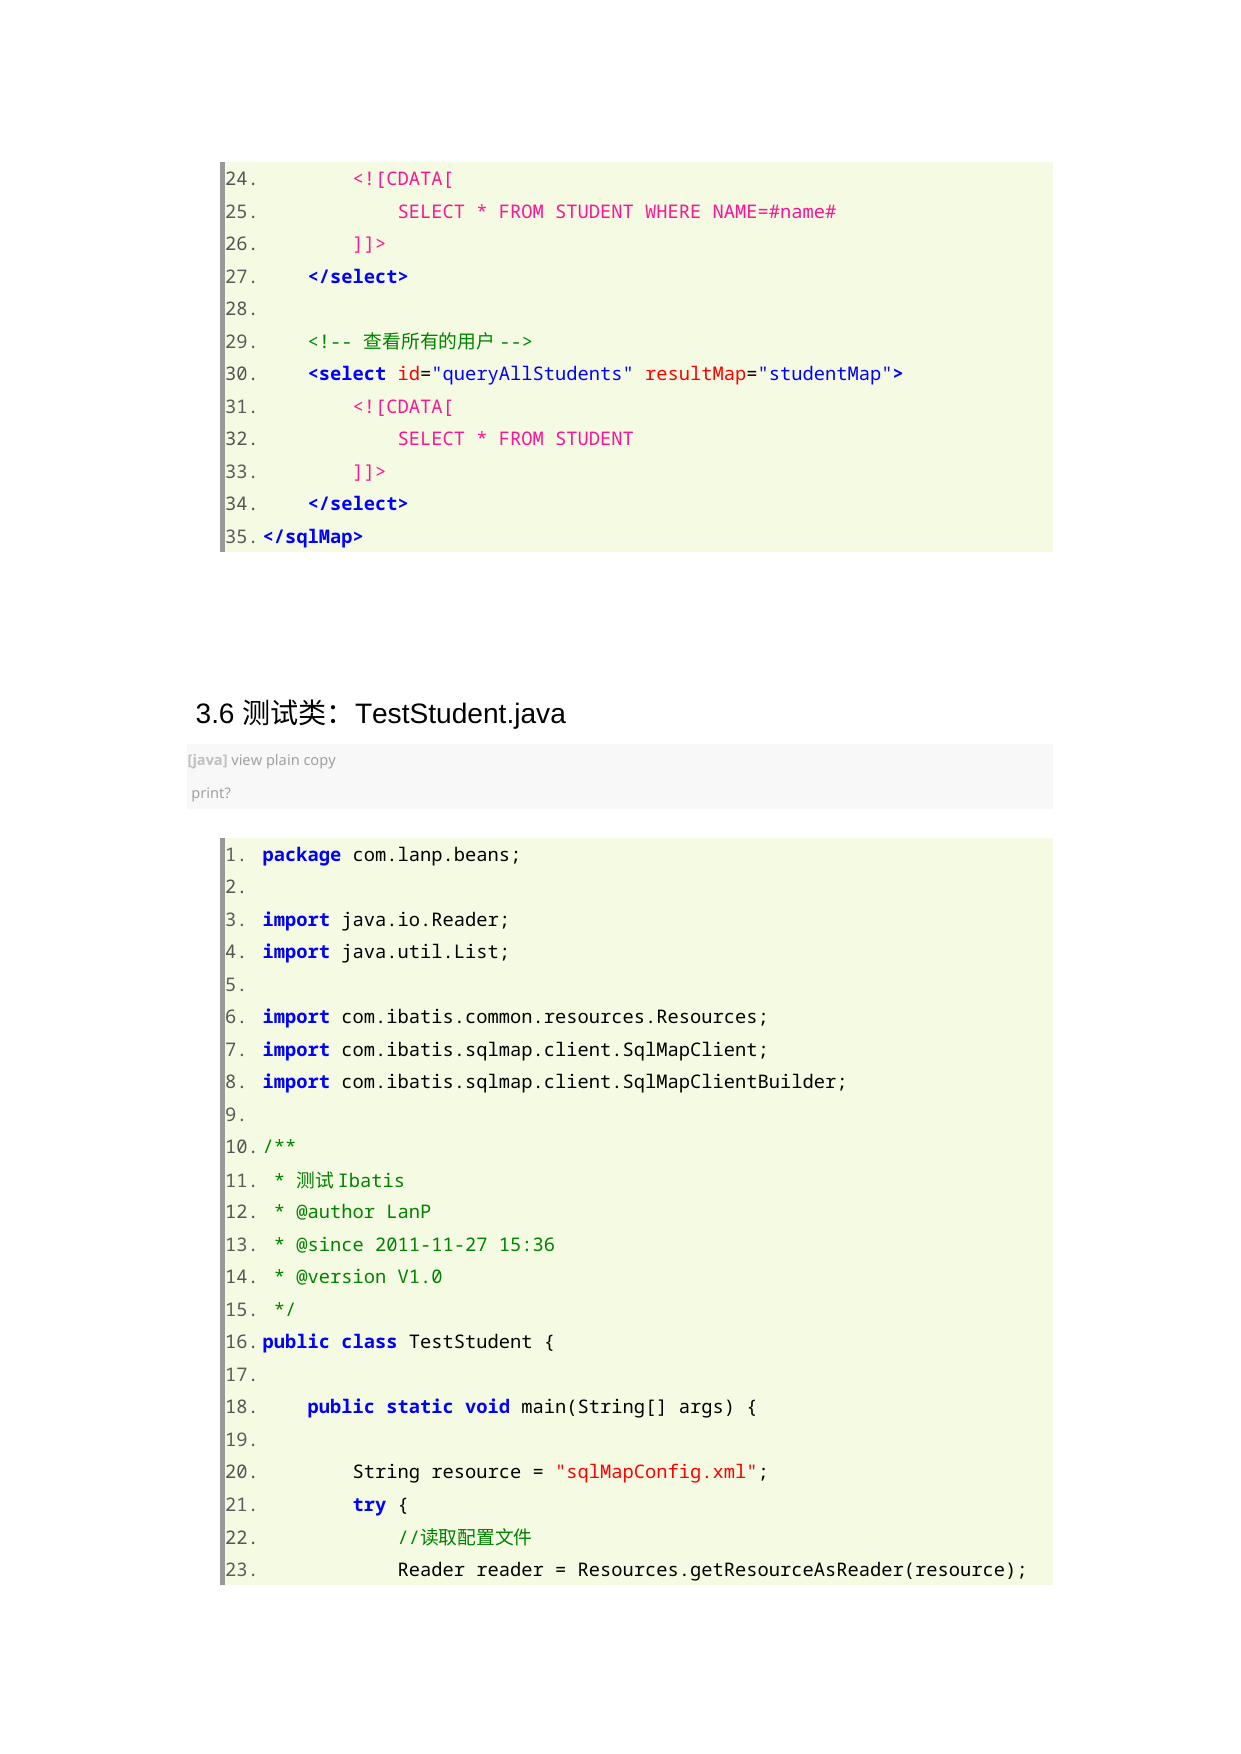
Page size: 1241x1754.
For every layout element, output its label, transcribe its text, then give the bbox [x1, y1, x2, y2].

list </select> [225, 259, 1053, 292]
list Reader reader = Resources.getResourceAsReader(resource); [225, 1553, 1053, 1585]
list */ [225, 1293, 1053, 1325]
list * @since 2011-11-27 15:36 [225, 1228, 1053, 1260]
list <select id="queryAllStudents" resultMap="studentMap"> [225, 357, 1053, 389]
list import java.util.List; [225, 935, 1053, 968]
list package com.lanp.beans; [225, 838, 1053, 870]
list public static void main(String[] args) { [225, 1390, 1053, 1423]
list String resource = "sqlMapConfig.xml"; [225, 1455, 1053, 1488]
list public class TestStudent { [225, 1325, 1053, 1358]
list ]]> [225, 227, 1053, 259]
list * 测试Ibatis [225, 1163, 1053, 1195]
list //读取配置文件 [225, 1520, 1053, 1553]
list <![CDATA[ [225, 389, 1053, 422]
text [java] view plain copy [187, 744, 1053, 776]
list import java.io.Reader; [225, 903, 1053, 935]
list import com.ibatis.sqlmap.client.SqlMapClient; [225, 1033, 1053, 1065]
list ]]> [225, 454, 1053, 487]
list SELECT * FROM STUDENT [225, 422, 1053, 454]
list import com.ibatis.sqlmap.client.SqlMapClientBuilder; [225, 1065, 1053, 1098]
list </select> [225, 487, 1053, 519]
list </sqlMap> [225, 519, 1053, 552]
list <![CDATA[ [225, 162, 1053, 194]
list try { [225, 1488, 1053, 1520]
list /** [225, 1130, 1053, 1163]
list * @author LanP [225, 1195, 1053, 1228]
text print? [187, 776, 1053, 809]
list <!-- 查看所有的用户 --> [225, 324, 1053, 357]
list * @version V1.0 [225, 1260, 1053, 1293]
list import com.ibatis.common.resources.Resources; [225, 1000, 1053, 1033]
text 3.6 测试类：TestStudent.java [187, 679, 1053, 744]
list SELECT * FROM STUDENT WHERE NAME=#name# [225, 194, 1053, 227]
